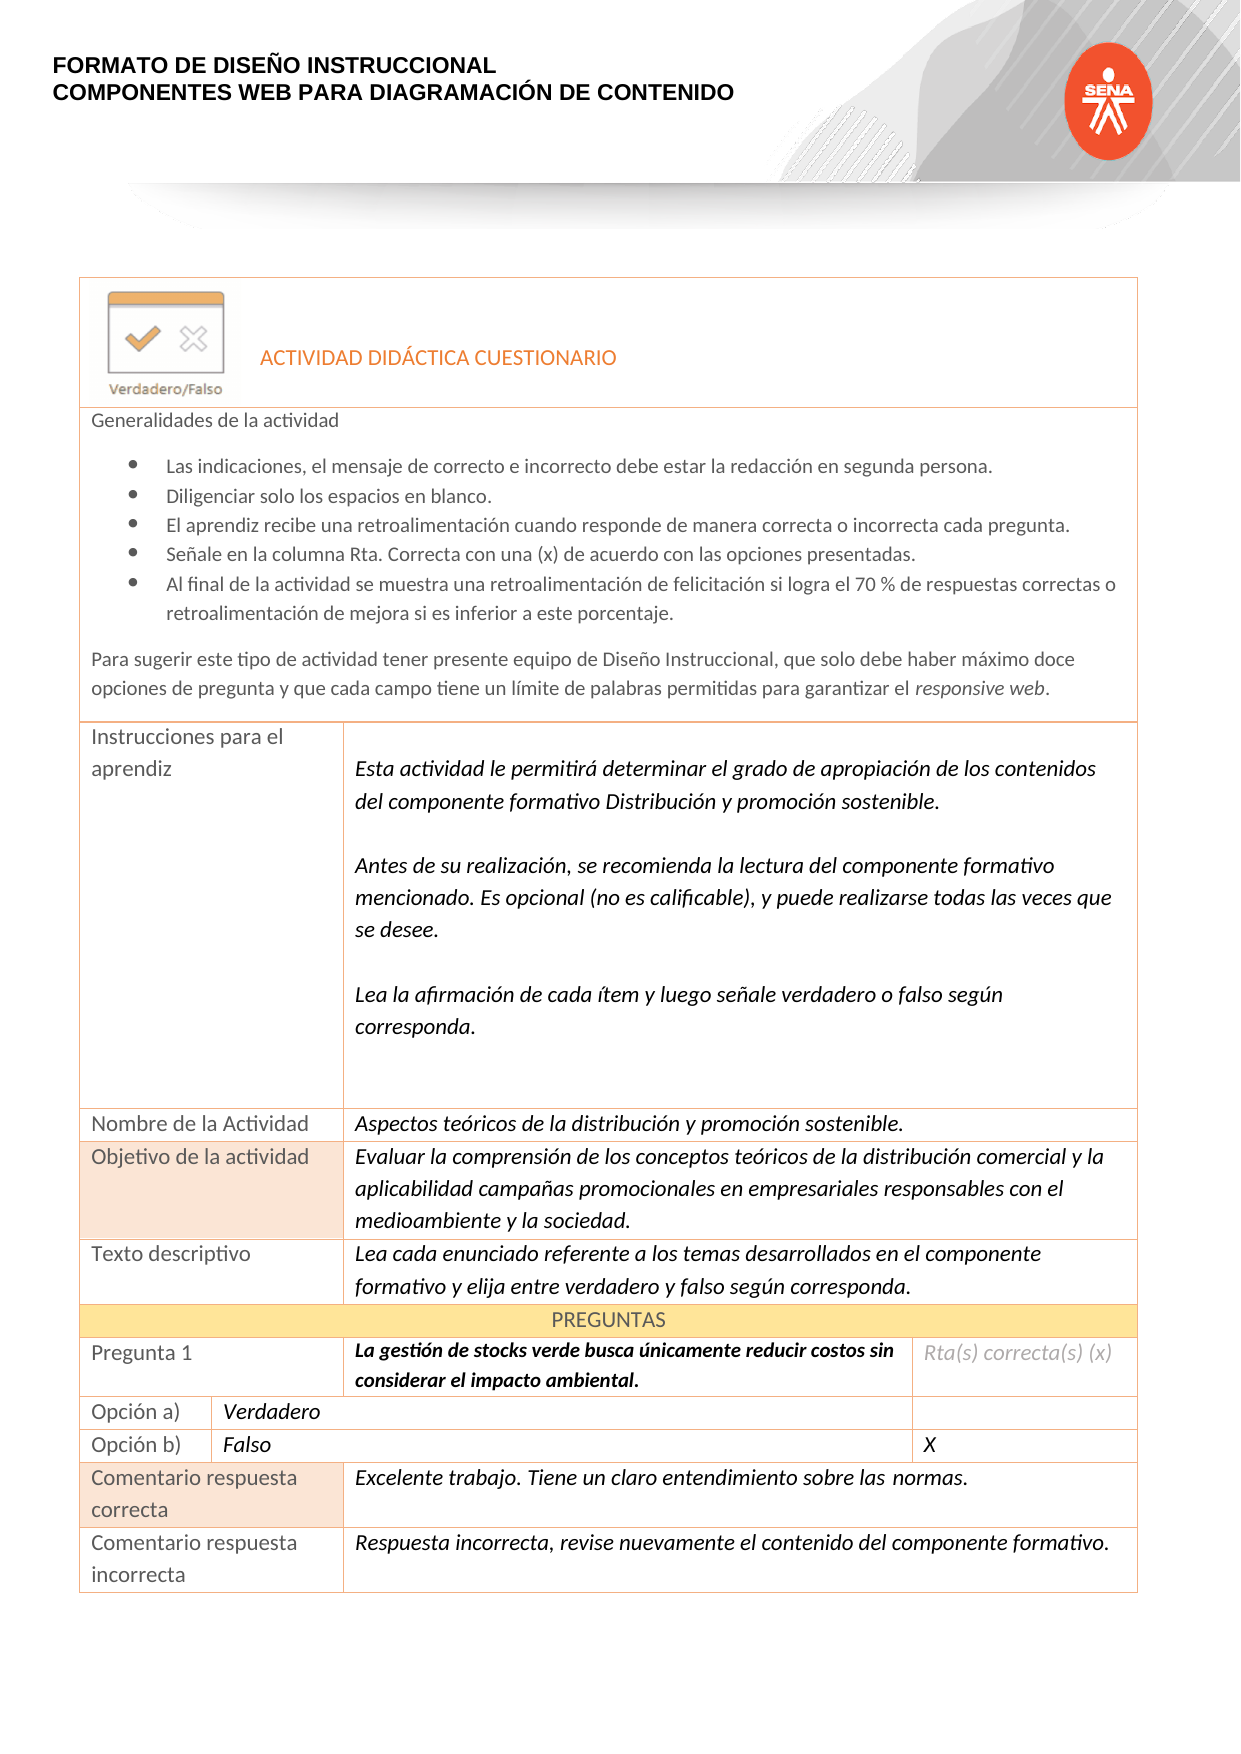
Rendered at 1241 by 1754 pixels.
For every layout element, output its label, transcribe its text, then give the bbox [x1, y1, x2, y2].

table_cell Falso [212, 1430, 912, 1462]
table_cell Opción a) [80, 1397, 211, 1429]
table_cell Evaluar la comprensión de los conceptos teóricos de la distribución comercial y la aplicabilidad campañas promocionales en empresariales responsables con el medioambiente y la sociedad. [344, 1142, 1137, 1238]
picture [88, 278, 242, 405]
table_cell Excelente trabajo. Tiene un claro entendimiento sobre las normas. [344, 1463, 1137, 1527]
table_cell [913, 1397, 1137, 1429]
table_cell Instrucciones para el aprendiz [80, 723, 343, 1108]
picture [0, 0, 1241, 229]
table_cell Esta actividad le permitirá determinar el grado de apropiación de los contenidos del componente formativo Distribución y promoción sostenible. Antes de su realización, se recomienda la lectura del componente formativo mencionado. Es opcional (no es calificable), y puede realizarse todas las veces que se desee. Lea la afirmación de cada ítem y luego señale verdadero o falso según corresponda. [344, 723, 1137, 1108]
table_cell Verdadero [212, 1397, 912, 1429]
table_cell Comentario respuesta correcta [80, 1463, 343, 1527]
table_cell Opción b) [80, 1430, 211, 1462]
table_cell Pregunta 1 [80, 1338, 343, 1396]
table_cell Texto descriptivo [80, 1240, 343, 1304]
table_cell Comentario respuesta incorrecta [80, 1528, 343, 1592]
table_cell PREGUNTAS [80, 1305, 1137, 1337]
table_cell Aspectos teóricos de la distribución y promoción sostenible. [344, 1109, 1137, 1141]
table_cell Objetivo de la actividad [80, 1142, 343, 1238]
table_header ACTIVIDAD DIDÁCTICA CUESTIONARIO [80, 278, 1137, 407]
table_cell Lea cada enunciado referente a los temas desarrollados en el componente formativo y elija entre verdadero y falso según corresponda. [344, 1240, 1137, 1304]
table_cell X [913, 1430, 1137, 1462]
table_cell La gestión de stocks verde busca únicamente reducir costos sin considerar el impacto ambiental. [344, 1338, 912, 1396]
table_cell Respuesta incorrecta, revise nuevamente el contenido del componente formativo. [344, 1528, 1137, 1592]
table_cell Rta(s) correcta(s) (x) [913, 1338, 1137, 1396]
table_cell Nombre de la Actividad [80, 1109, 343, 1141]
table_cell Generalidades de la actividad Las indicaciones, el mensaje de correcto e incorrecto debe estar la redacción en segunda persona. Diligenciar solo los espacios en blanco. El aprendiz recibe una retroalimentación cuando responde de manera correcta o incorrecta cada pregunta. Señale en la columna Rta. Correcta con una (x) de acuerdo con las opciones presentadas. Al final de la actividad se muestra una retroalimentación de felicitación si logra el 70 % de respuestas correctas o retroalimentación de mejora si es inferior a este porcentaje. Para sugerir este tipo de actividad tener presente equipo de Diseño Instruccional, que solo debe haber máximo doce opciones de pregunta y que cada campo tiene un límite de palabras permitidas para garantizar el responsive web. [80, 408, 1137, 721]
